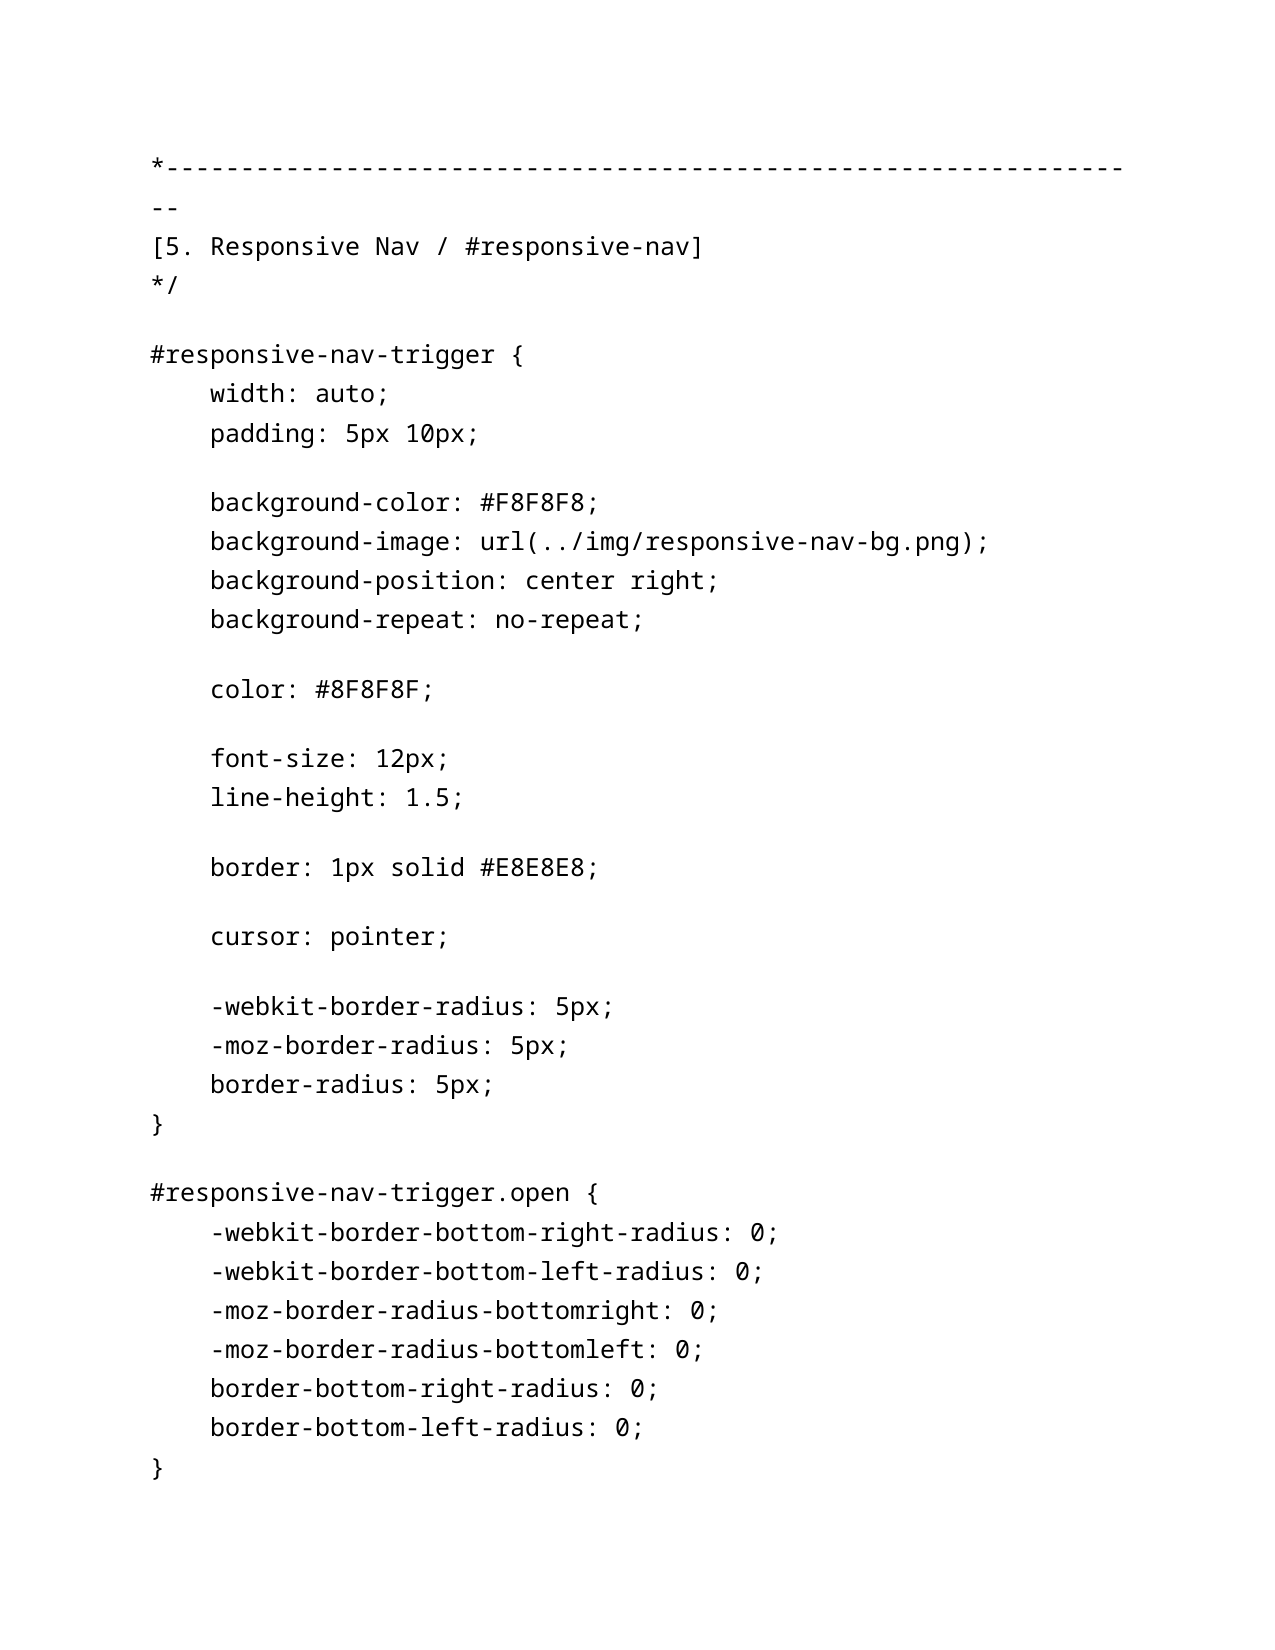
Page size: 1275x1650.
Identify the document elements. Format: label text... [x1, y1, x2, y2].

text } [150, 1449, 1125, 1483]
text background-repeat: no-repeat; [150, 602, 1125, 636]
text line-height: 1.5; [150, 780, 1125, 814]
text */ [150, 267, 1125, 302]
text padding: 5px 10px; [150, 415, 1125, 449]
text -moz-border-radius-bottomright: 0; [150, 1292, 1125, 1327]
text width: auto; [150, 376, 1125, 410]
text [150, 150, 1125, 223]
text } [150, 1106, 1125, 1140]
text border-radius: 5px; [150, 1066, 1125, 1101]
text background-color: #F8F8F8; [150, 484, 1125, 519]
text #responsive-nav-trigger { [150, 337, 1125, 371]
text cursor: pointer; [150, 919, 1125, 953]
text -moz-border-radius-bottomleft: 0; [150, 1332, 1125, 1366]
text -moz-border-radius: 5px; [150, 1027, 1125, 1061]
text background-image: url(../img/responsive-nav-bg.png); [150, 524, 1125, 558]
text #responsive-nav-trigger.open { [150, 1175, 1125, 1209]
text border-bottom-right-radius: 0; [150, 1371, 1125, 1405]
text font-size: 12px; [150, 741, 1125, 775]
text border: 1px solid #E8E8E8; [150, 849, 1125, 883]
text -webkit-border-bottom-right-radius: 0; [150, 1214, 1125, 1248]
text border-bottom-left-radius: 0; [150, 1410, 1125, 1444]
text background-position: center right; [150, 563, 1125, 597]
text color: #8F8F8F; [150, 671, 1125, 706]
text [5. Responsive Nav / #responsive-nav] [150, 228, 1125, 262]
text -webkit-border-bottom-left-radius: 0; [150, 1253, 1125, 1287]
text -webkit-border-radius: 5px; [150, 988, 1125, 1022]
